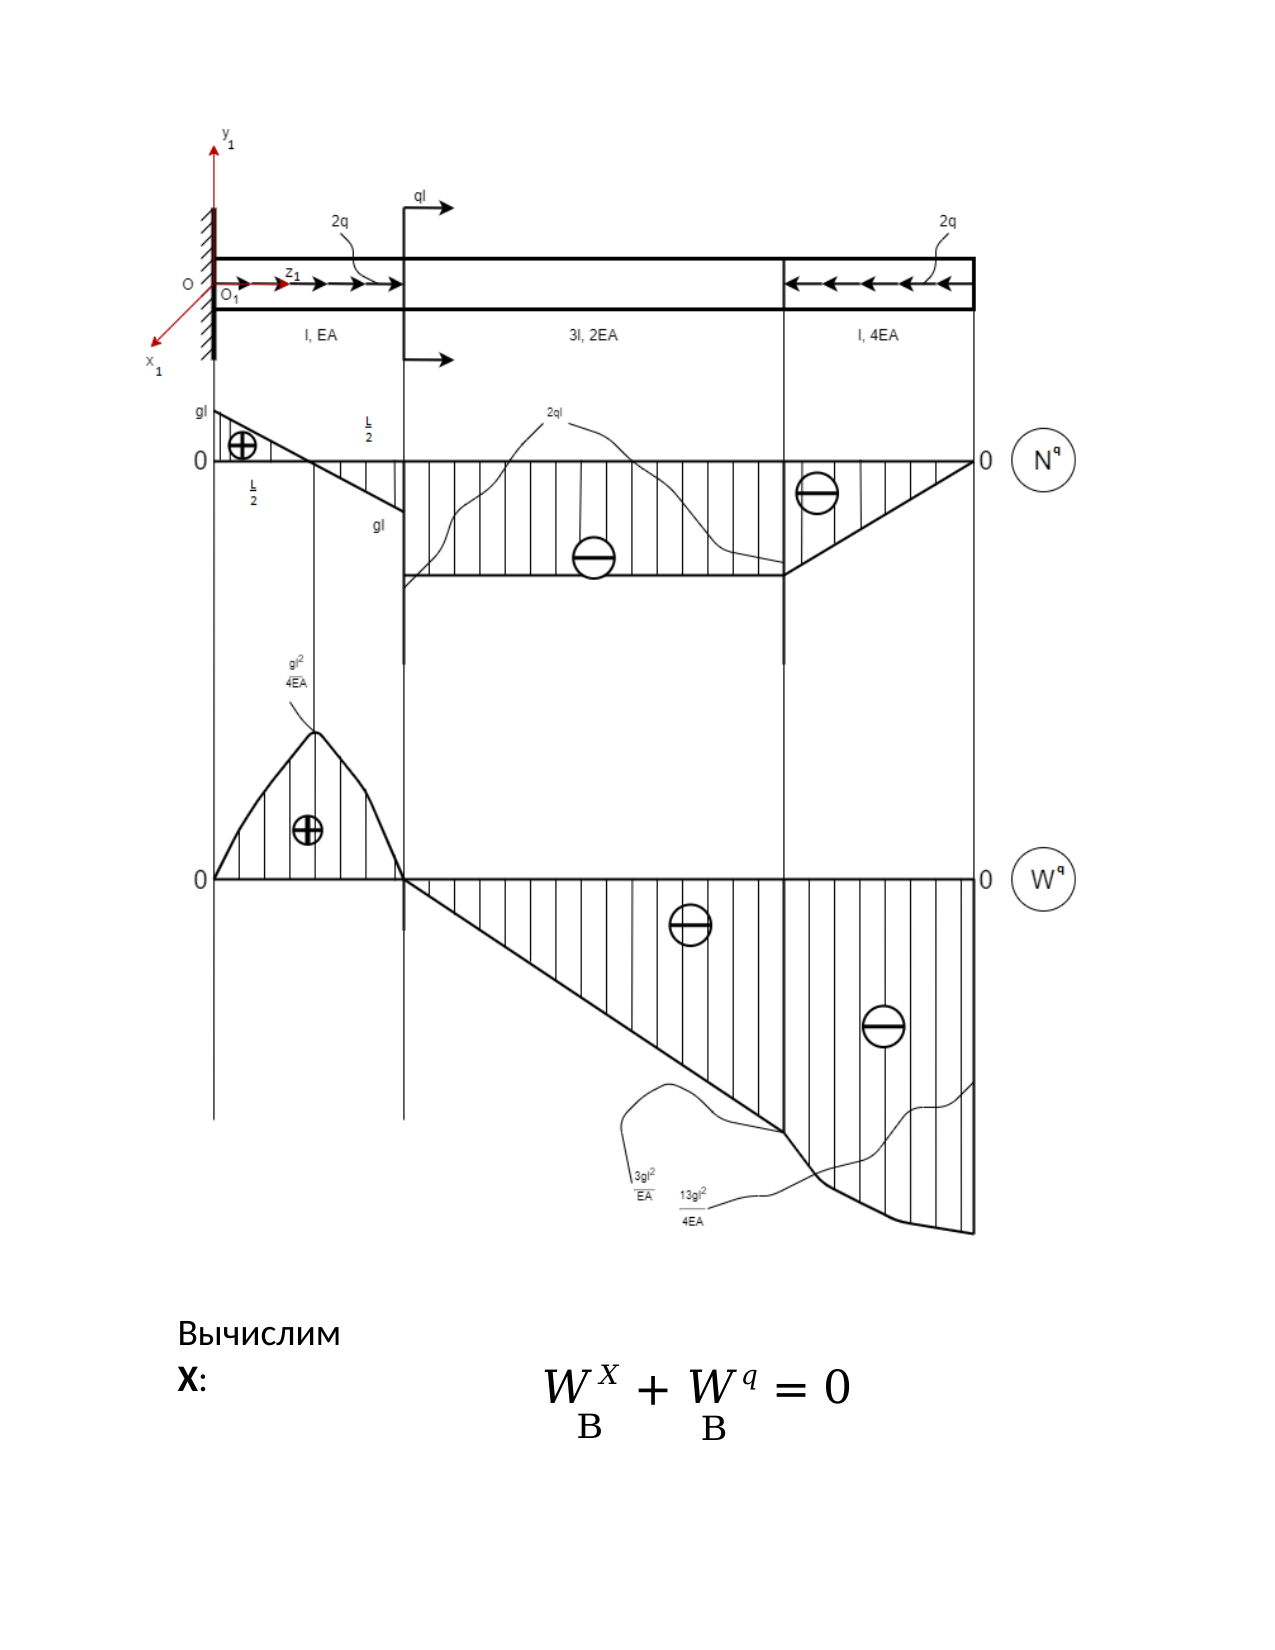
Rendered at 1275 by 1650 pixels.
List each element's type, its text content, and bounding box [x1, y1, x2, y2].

subtitle 𝑊𝑋 + 𝑊𝑞 = 0 [541, 1381, 1246, 1409]
picture [145, 129, 1076, 1236]
text B B [57, 1409, 1246, 1446]
text Вычислим X: [177, 1309, 380, 1401]
